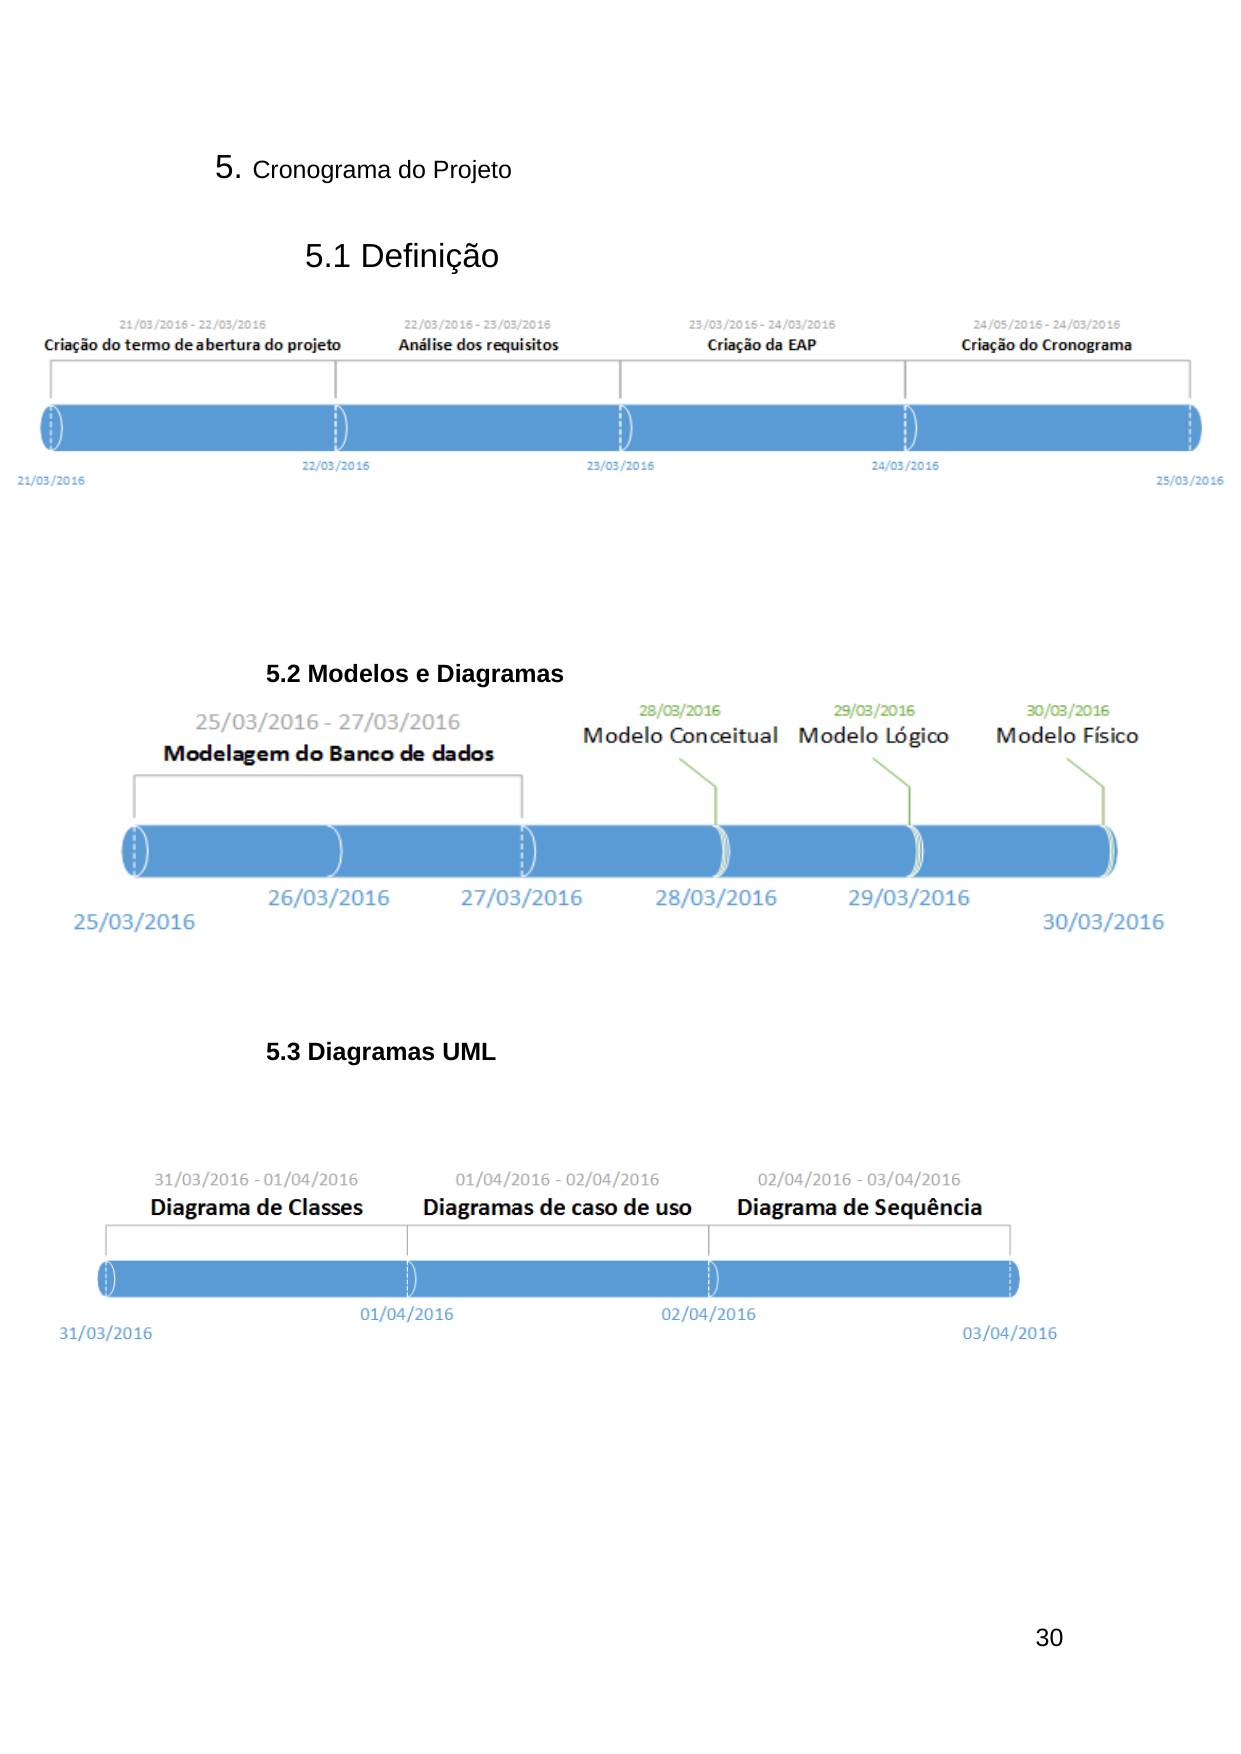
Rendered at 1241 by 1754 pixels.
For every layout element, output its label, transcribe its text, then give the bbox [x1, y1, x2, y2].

picture [54, 695, 1179, 946]
subtitle 5.2 Modelos e Diagramas [177, 659, 1063, 688]
picture [43, 1161, 1073, 1355]
list 5.1 Definição [305, 236, 1063, 274]
picture [0, 310, 1241, 497]
subtitle 5.3 Diagramas UML [177, 1037, 1063, 1066]
list Cronograma do Projeto [215, 148, 1063, 186]
